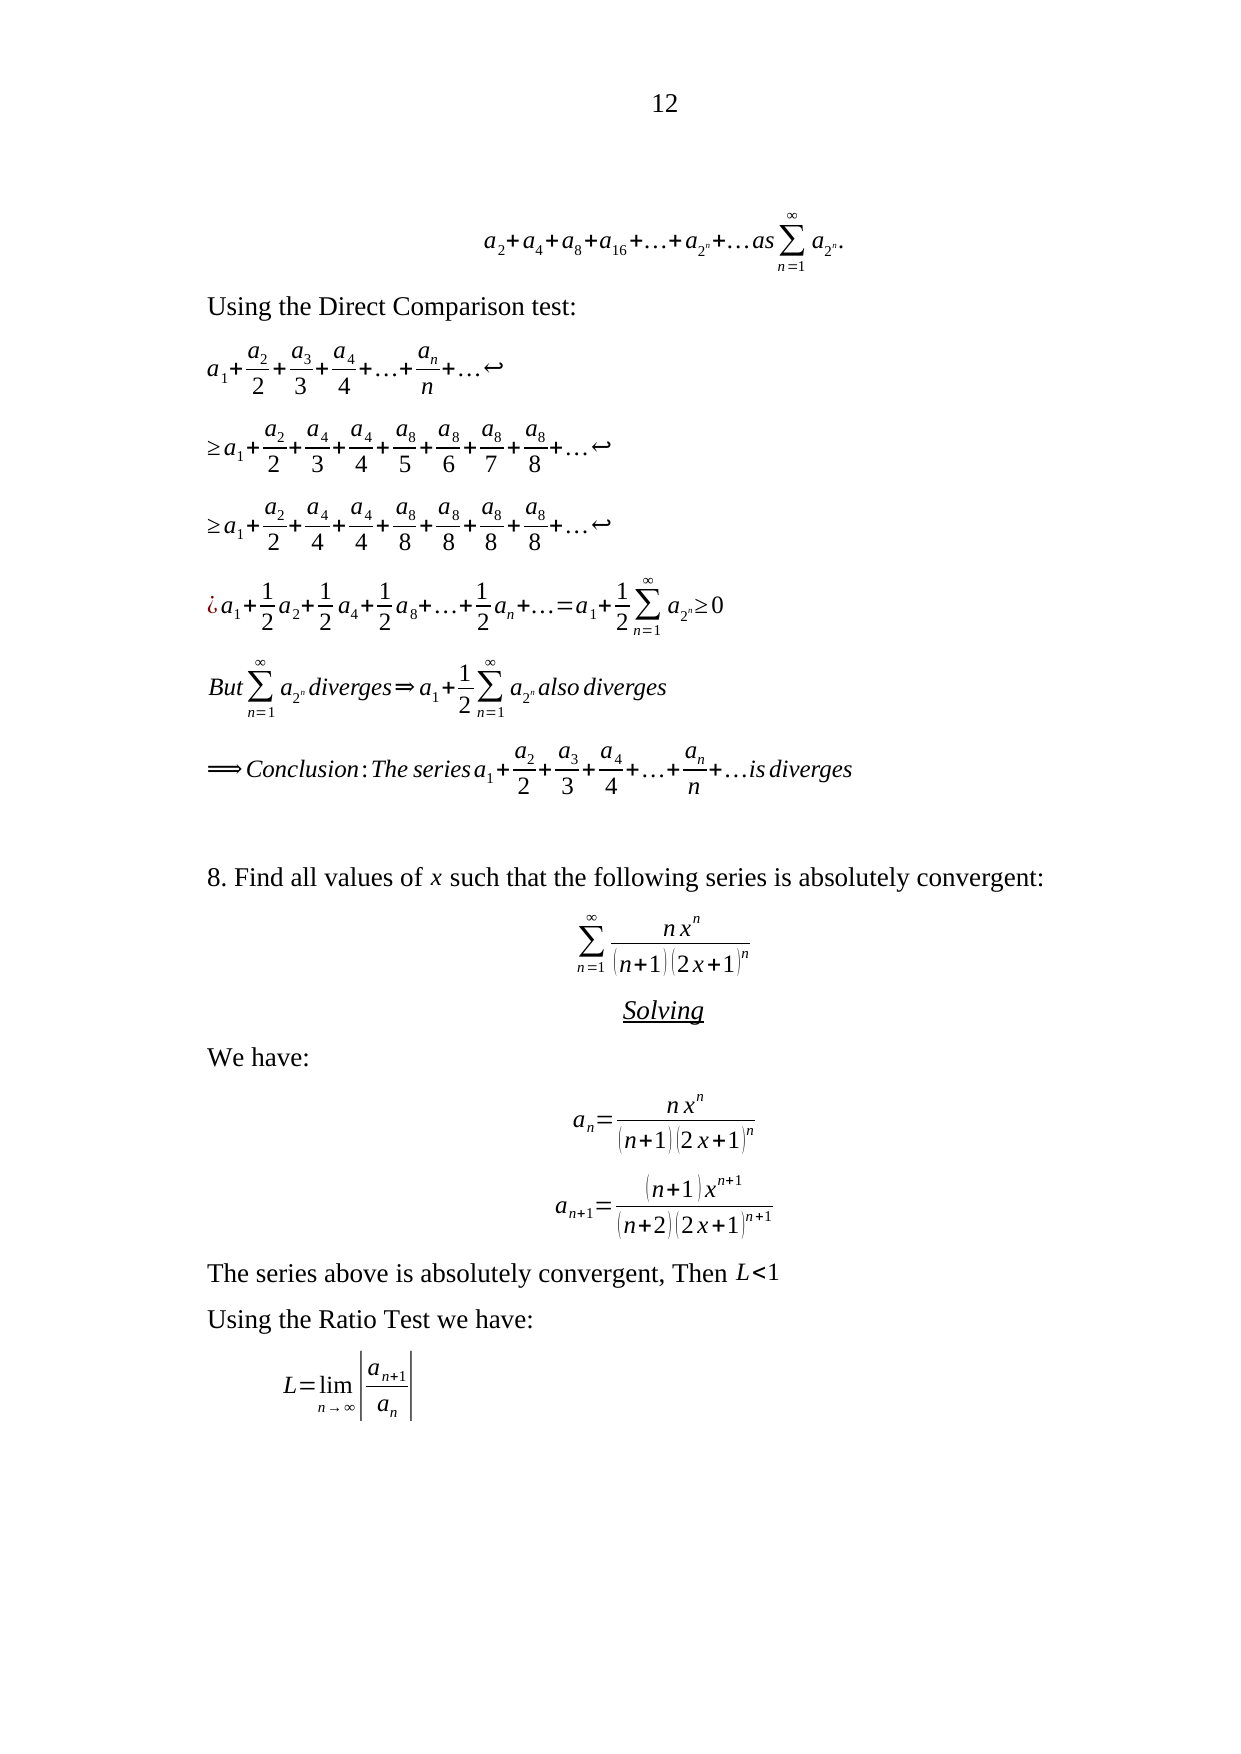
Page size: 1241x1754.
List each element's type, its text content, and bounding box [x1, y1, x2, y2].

text Using the Direct Comparison test: [207, 289, 1122, 321]
text The series above is absolutely convergent, Then [207, 1257, 1122, 1288]
text Solving [207, 994, 1122, 1025]
text 8. Find all values of such that the following series is absolutely convergent: [207, 861, 1122, 893]
text We have: [207, 1041, 1122, 1072]
text Using the Ratio Test we have: [207, 1303, 1122, 1334]
